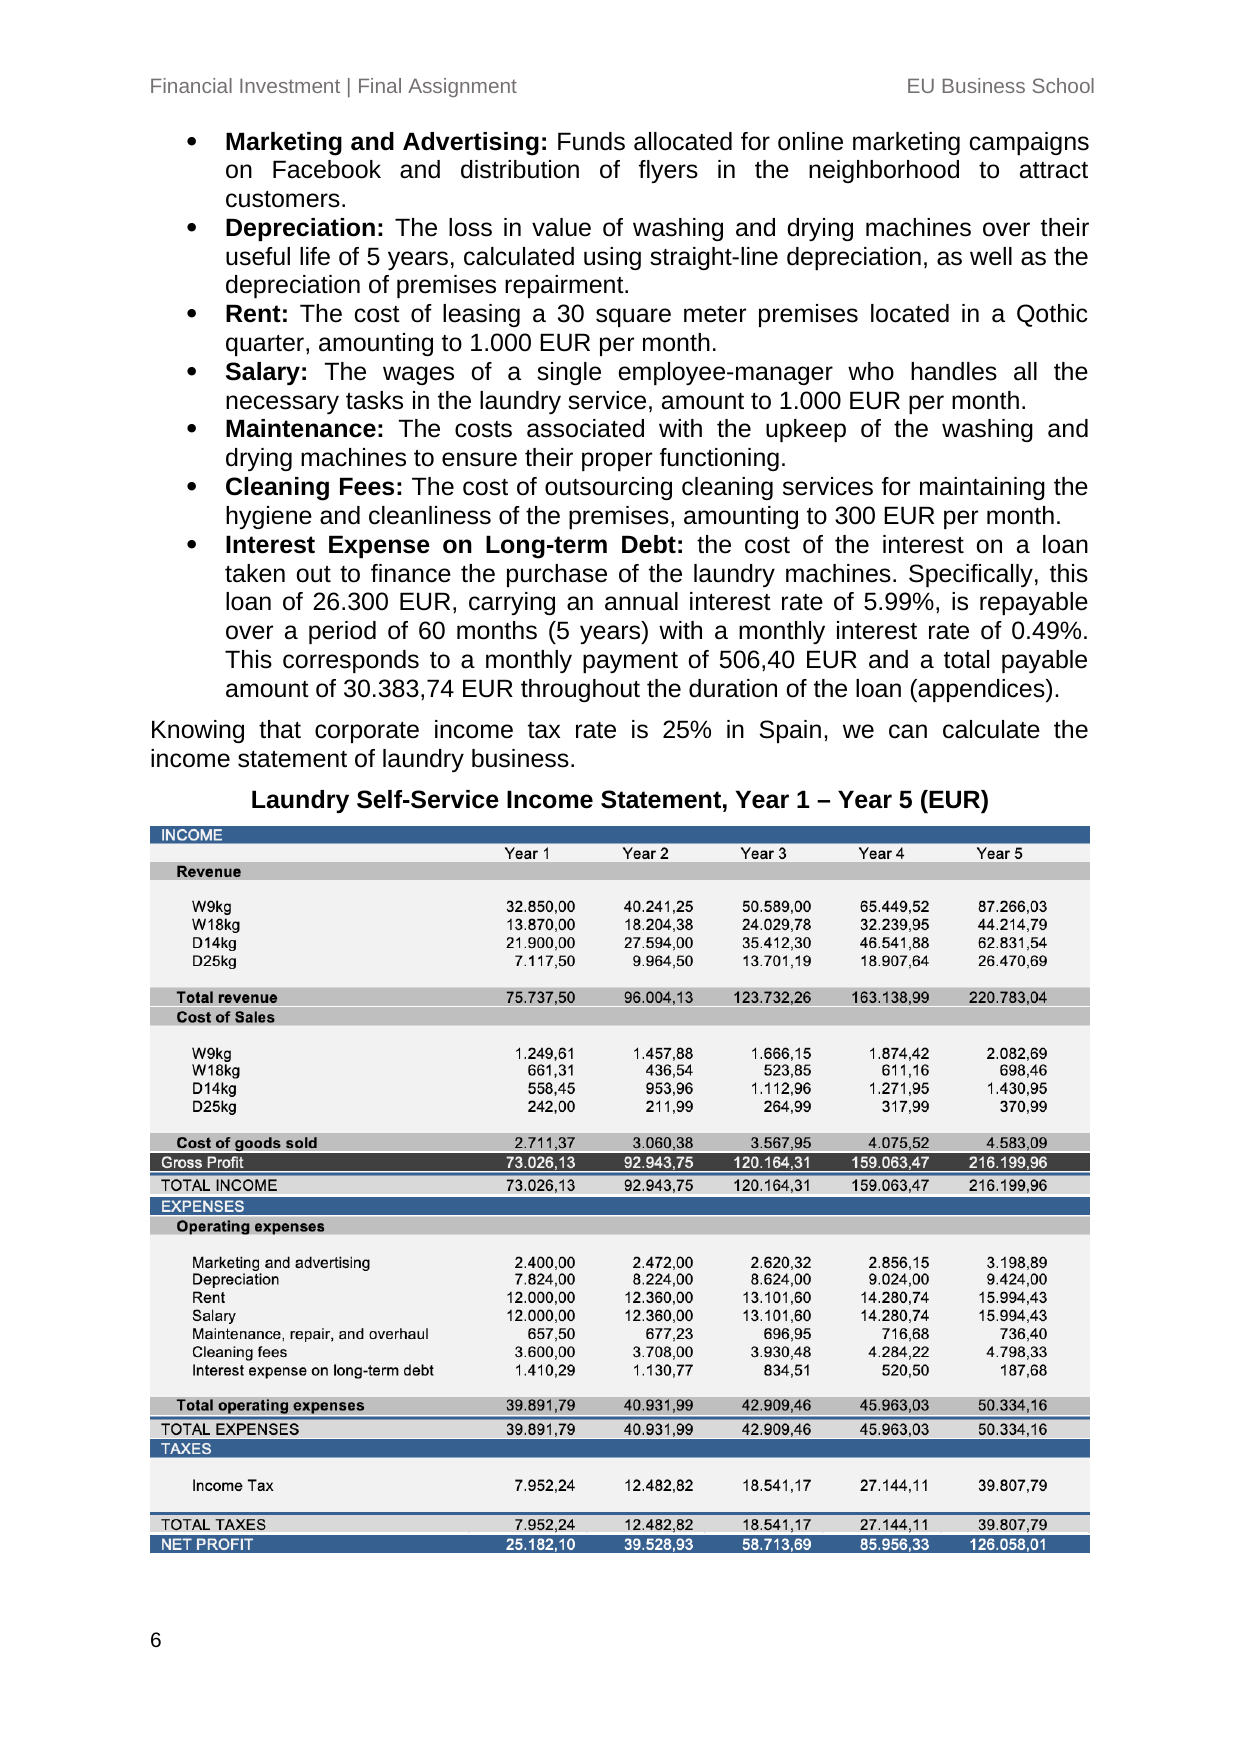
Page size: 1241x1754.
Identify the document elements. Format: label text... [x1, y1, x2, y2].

list Rent: The cost of leasing a 30 square meter premises located in a Qothic quarter, amounting to 1.000 EUR per month. [187, 299, 1090, 357]
list Cleaning Fees: The cost of outsourcing cleaning services for maintaining the hygiene and cleanliness of the premises, amounting to 300 EUR per month. [187, 472, 1090, 530]
list Maintenance: The costs associated with the upkeep of the washing and drying machines to ensure their proper functioning. [187, 414, 1090, 472]
list Marketing and Advertising: Funds allocated for online marketing campaigns on Facebook and distribution of flyers in the neighborhood to attract customers. [187, 127, 1090, 213]
text Laundry Self-Service Income Statement, Year 1 – Year 5 (EUR) [150, 785, 1090, 813]
list Salary: The wages of a single employee-manager who handles all the necessary tasks in the laundry service, amount to 1.000 EUR per month. [187, 357, 1090, 414]
list Depreciation: The loss in value of washing and drying machines over their useful life of 5 years, calculated using straight-line depreciation, as well as the depreciation of premises repairment. [187, 213, 1090, 299]
list Interest Expense on Long-term Debt: the cost of the interest on a loan taken out to finance the purchase of the laundry machines. Specifically, this loan of 26.300 EUR, carrying an annual interest rate of 5.99%, is repayable over a period of 60 months (5 years) with a monthly interest rate of 0.49%. This corresponds to a monthly payment of 506,40 EUR and a total payable amount of 30.383,74 EUR throughout the duration of the loan (appendices). [187, 530, 1090, 702]
picture [150, 826, 1091, 1554]
text Knowing that corporate income tax rate is 25% in Spain, we can calculate the income statement of laundry business. [150, 715, 1090, 772]
